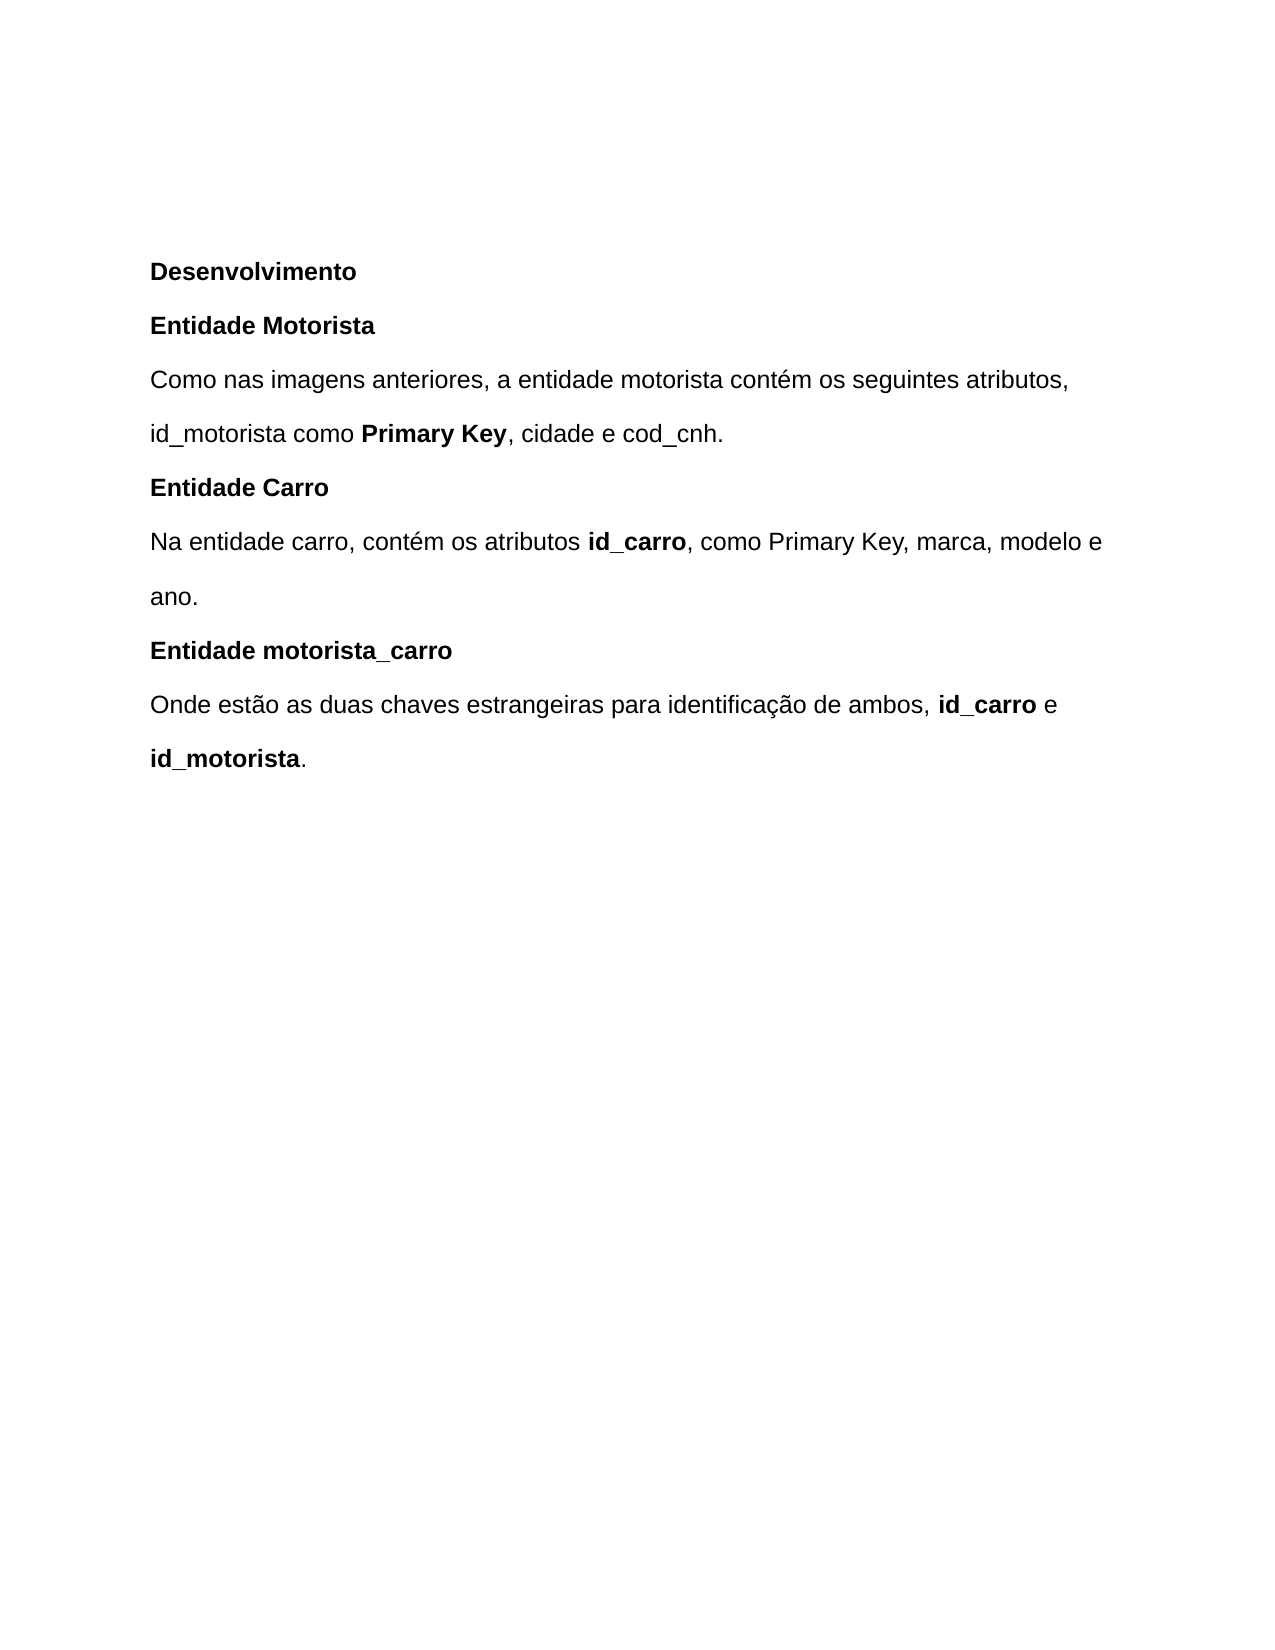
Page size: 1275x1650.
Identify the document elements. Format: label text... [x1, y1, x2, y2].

text id_motorista. [150, 737, 1125, 775]
text Na entidade carro, contém os atributos id_carro, como Primary Key, marca, modelo e [150, 521, 1125, 558]
text Entidade Motorista [150, 304, 1125, 342]
text Entidade motorista_carro [150, 629, 1125, 667]
text Desenvolvimento [150, 250, 1125, 287]
text Onde estão as duas chaves estrangeiras para identificação de ambos, id_carro e [150, 683, 1125, 721]
text Como nas imagens anteriores, a entidade motorista contém os seguintes atributos, [150, 358, 1125, 396]
text id_motorista como Primary Key, cidade e cod_cnh. [150, 412, 1125, 450]
text ano. [150, 575, 1125, 612]
text Entidade Carro [150, 467, 1125, 504]
